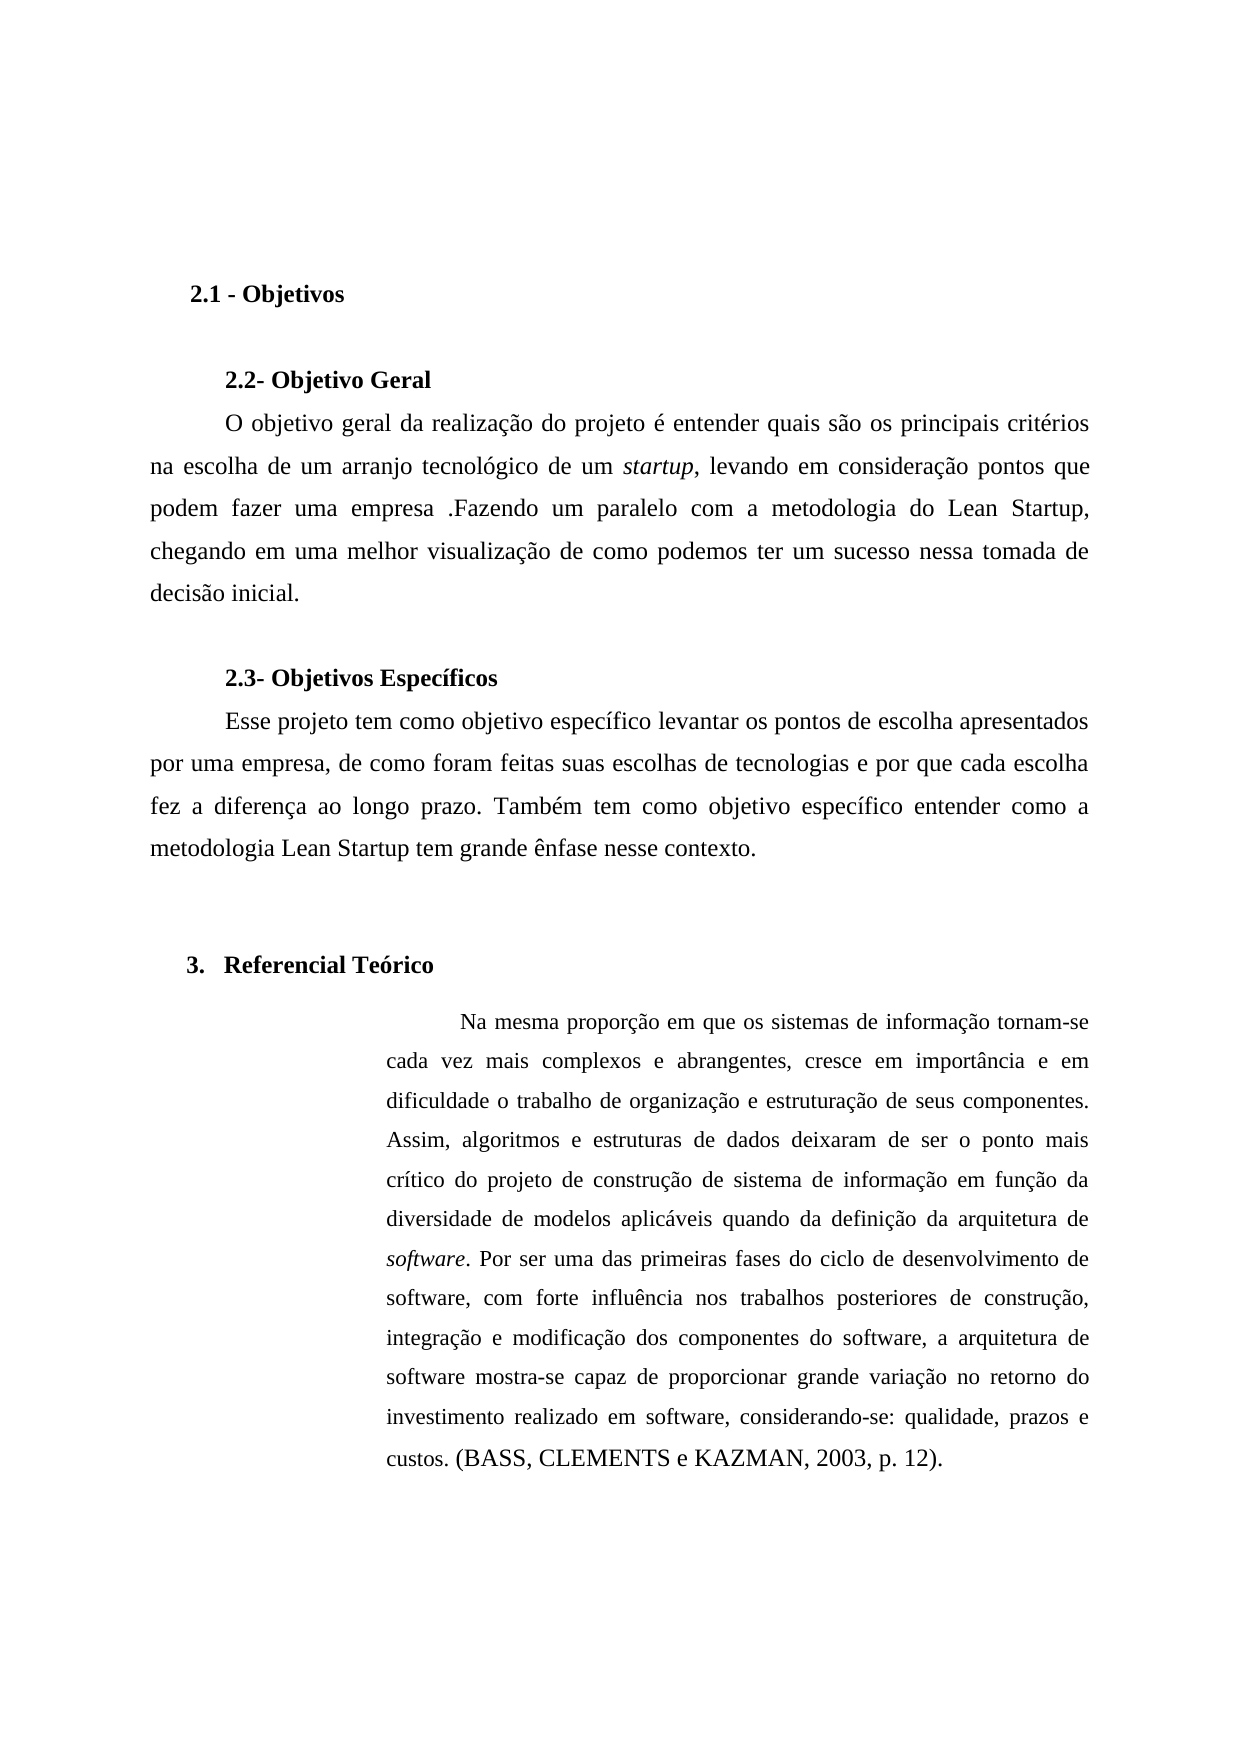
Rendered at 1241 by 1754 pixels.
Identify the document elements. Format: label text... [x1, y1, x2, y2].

text 2.2- Objetivo Geral [150, 366, 1090, 394]
text 2.3- Objetivos Específicos [150, 663, 1090, 692]
text 2.1 - Objetivos [165, 279, 1090, 308]
text Na mesma proporção em que os sistemas de informação tornam-se cada vez mais complexos e abrangentes, cresce em importância e em dificuldade o trabalho de organização e estruturação de seus componentes. Assim, algoritmos e estruturas de dados deixaram de ser o ponto mais crítico do projeto de construção de sistema de informação em função da diversidade de modelos aplicáveis quando da definição da arquitetura de software. Por ser uma das primeiras fases do ciclo de desenvolvimento de software, com forte influência nos trabalhos posteriores de construção, integração e modificação dos componentes do software, a arquitetura de software mostra-se capaz de proporcionar grande variação no retorno do investimento realizado em software, considerando-se: qualidade, prazos e custos. (BASS, CLEMENTS e KAZMAN, 2003, p. 12). [386, 1008, 1090, 1472]
text O objetivo geral da realização do projeto é entender quais são os principais critérios na escolha de um arranjo tecnológico de um startup, levando em consideração pontos que podem fazer uma empresa .Fazendo um paralelo com a metodologia do Lean Startup, chegando em uma melhor visualização de como podemos ter um sucesso nessa tomada de decisão inicial. [150, 408, 1090, 607]
list Referencial Teórico [186, 951, 1090, 979]
text Esse projeto tem como objetivo específico levantar os pontos de escolha apresentados por uma empresa, de como foram feitas suas escolhas de tecnologias e por que cada escolha fez a diferença ao longo prazo. Também tem como objetivo específico entender como a metodologia Lean Startup tem grande ênfase nesse contexto. [150, 706, 1090, 862]
